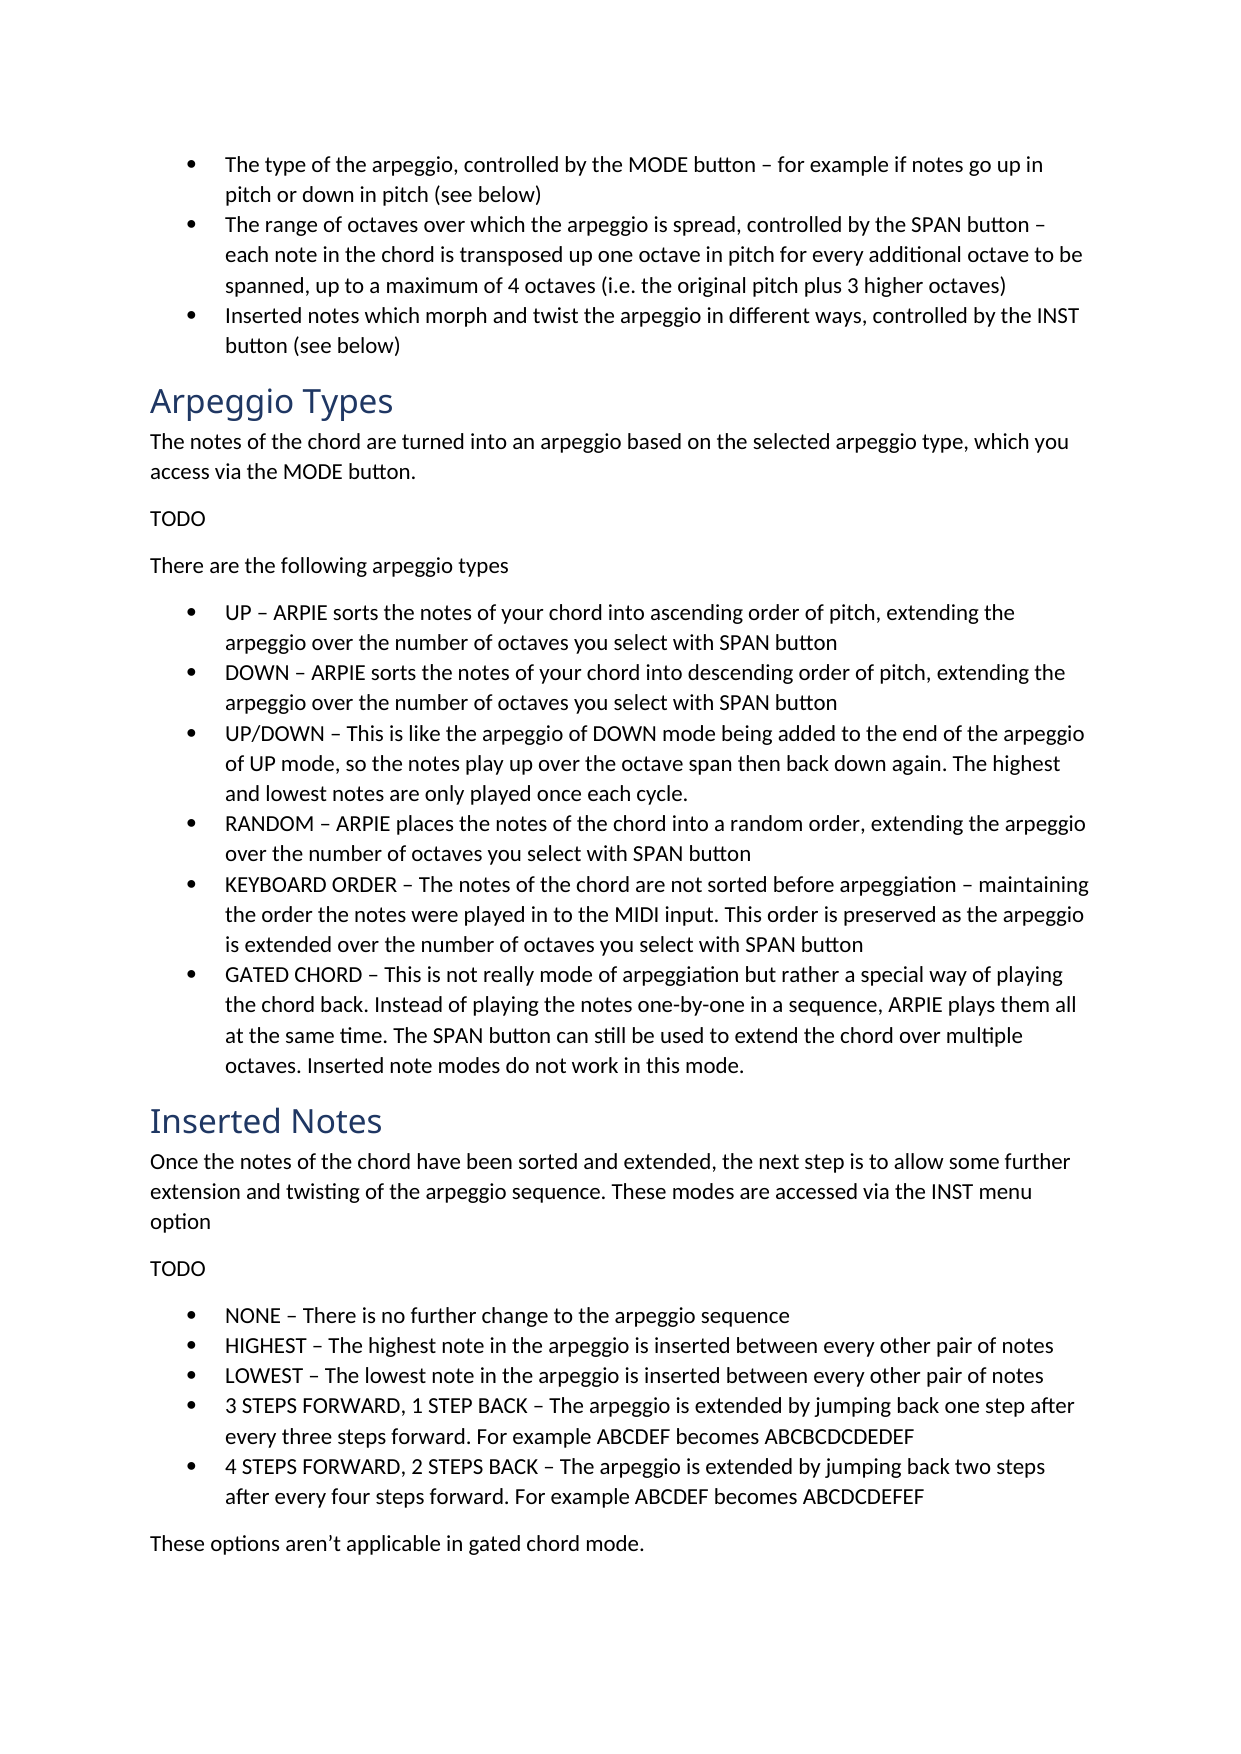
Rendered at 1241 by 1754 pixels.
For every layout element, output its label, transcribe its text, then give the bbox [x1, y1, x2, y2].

list RANDOM – ARPIE places the notes of the chord into a random order, extending the arpeggio over the number of octaves you select with SPAN button [187, 809, 1090, 868]
list HIGHEST – The highest note in the arpeggio is inserted between every other pair of notes [187, 1331, 1090, 1359]
list The range of octaves over which the arpeggio is spread, controlled by the SPAN button – each note in the chord is transposed up one octave in pitch for every additional octave to be spanned, up to a maximum of 4 octaves (i.e. the original pitch plus 3 higher octaves) [187, 210, 1090, 299]
list NONE – There is no further change to the arpeggio sequence [187, 1301, 1090, 1329]
list Inserted notes which morph and twist the arpeggio in different ways, controlled by the INST button (see below) [187, 301, 1090, 359]
text There are the following arpeggio types [150, 551, 1090, 579]
subtitle Arpeggio Types [150, 378, 1090, 423]
list DOWN – ARPIE sorts the notes of your chord into descending order of pitch, extending the arpeggio over the number of octaves you select with SPAN button [187, 658, 1090, 717]
text TODO [150, 1254, 1090, 1282]
list 3 STEPS FORWARD, 1 STEP BACK – The arpeggio is extended by jumping back one step after every three steps forward. For example ABCDEF becomes ABCBCDCDEDEF [187, 1392, 1090, 1450]
text TODO [150, 504, 1090, 532]
list UP/DOWN – This is like the arpeggio of DOWN mode being added to the end of the arpeggio of UP mode, so the notes play up over the octave span then back down again. The highest and lowest notes are only played once each cycle. [187, 719, 1090, 807]
list GATED CHORD – This is not really mode of arpeggiation but rather a special way of playing the chord back. Instead of playing the notes one-by-one in a sequence, ARPIE plays them all at the same time. The SPAN button can still be used to extend the chord over multiple octaves. Inserted note modes do not work in this mode. [187, 960, 1090, 1079]
list LOWEST – The lowest note in the arpeggio is inserted between every other pair of notes [187, 1361, 1090, 1389]
text Once the notes of the chord have been sorted and extended, the next step is to allow some further extension and twisting of the arpeggio sequence. These modes are accessed via the INST menu option [150, 1147, 1090, 1235]
list 4 STEPS FORWARD, 2 STEPS BACK – The arpeggio is extended by jumping back two steps after every four steps forward. For example ABCDEF becomes ABCDCDEFEF [187, 1452, 1090, 1510]
text The notes of the chord are turned into an arpeggio based on the selected arpeggio type, which you access via the MODE button. [150, 427, 1090, 485]
subtitle Inserted Notes [150, 1098, 1090, 1143]
list UP – ARPIE sorts the notes of your chord into ascending order of pitch, extending the arpeggio over the number of octaves you select with SPAN button [187, 598, 1090, 656]
list KEYBOARD ORDER – The notes of the chord are not sorted before arpeggiation – maintaining the order the notes were played in to the MIDI input. This order is preserved as the arpeggio is extended over the number of octaves you select with SPAN button [187, 870, 1090, 958]
text These options aren’t applicable in gated chord mode. [150, 1529, 1090, 1557]
list The type of the arpeggio, controlled by the MODE button – for example if notes go up in pitch or down in pitch (see below) [187, 150, 1090, 208]
